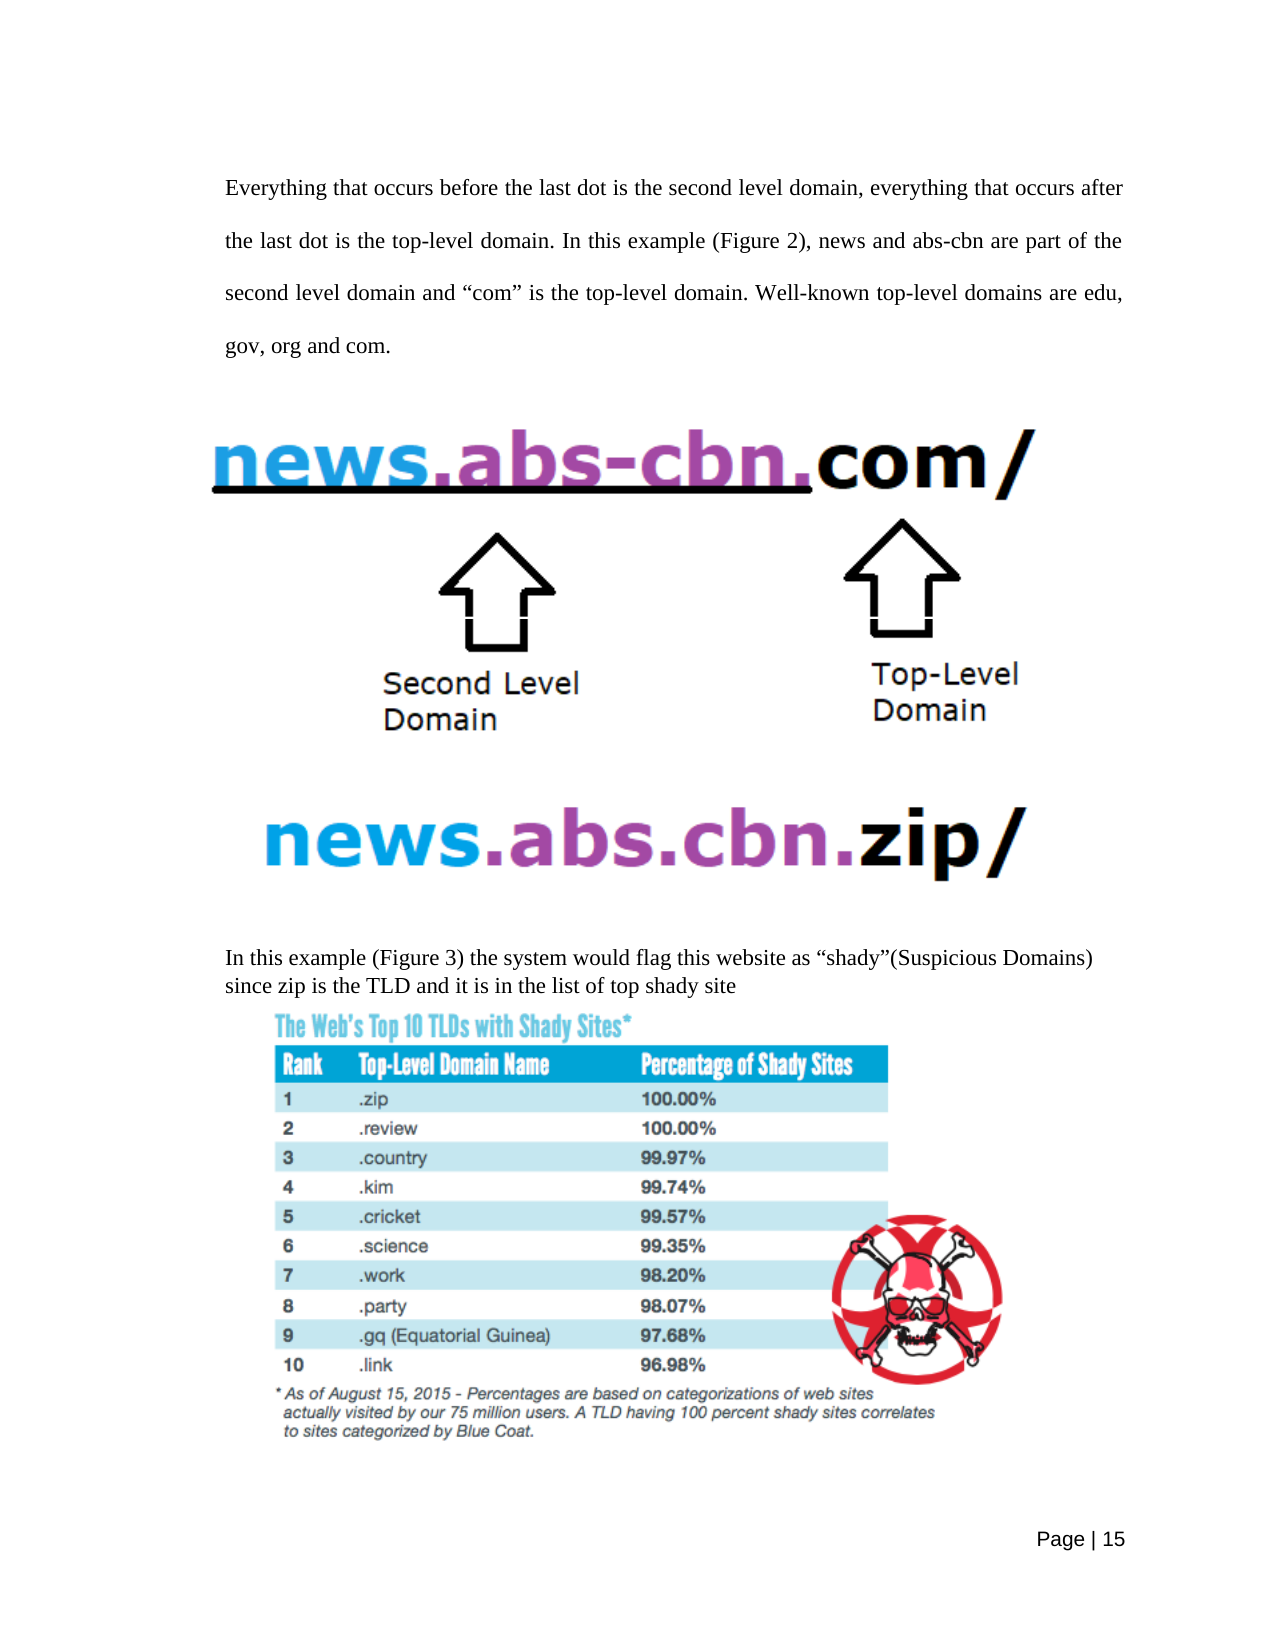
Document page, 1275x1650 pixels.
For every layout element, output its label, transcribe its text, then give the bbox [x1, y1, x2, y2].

text In this example (Figure 3) the system would flag this website as “shady”(Suspicious Domains) since zip is the TLD and it is in the list of top shady site [225, 944, 1125, 999]
picture [206, 619, 1069, 753]
text Everything that occurs before the last dot is the second level domain, everything that occurs after the last dot is the top-level domain. In this example (Figure 2), news and abs-cbn are part of the second level domain and “com” is the top-level domain. Well-known top-level domains are edu, gov, org and com. [225, 174, 1125, 358]
picture [206, 756, 1069, 897]
picture [206, 414, 1069, 616]
picture [261, 1004, 1015, 1449]
